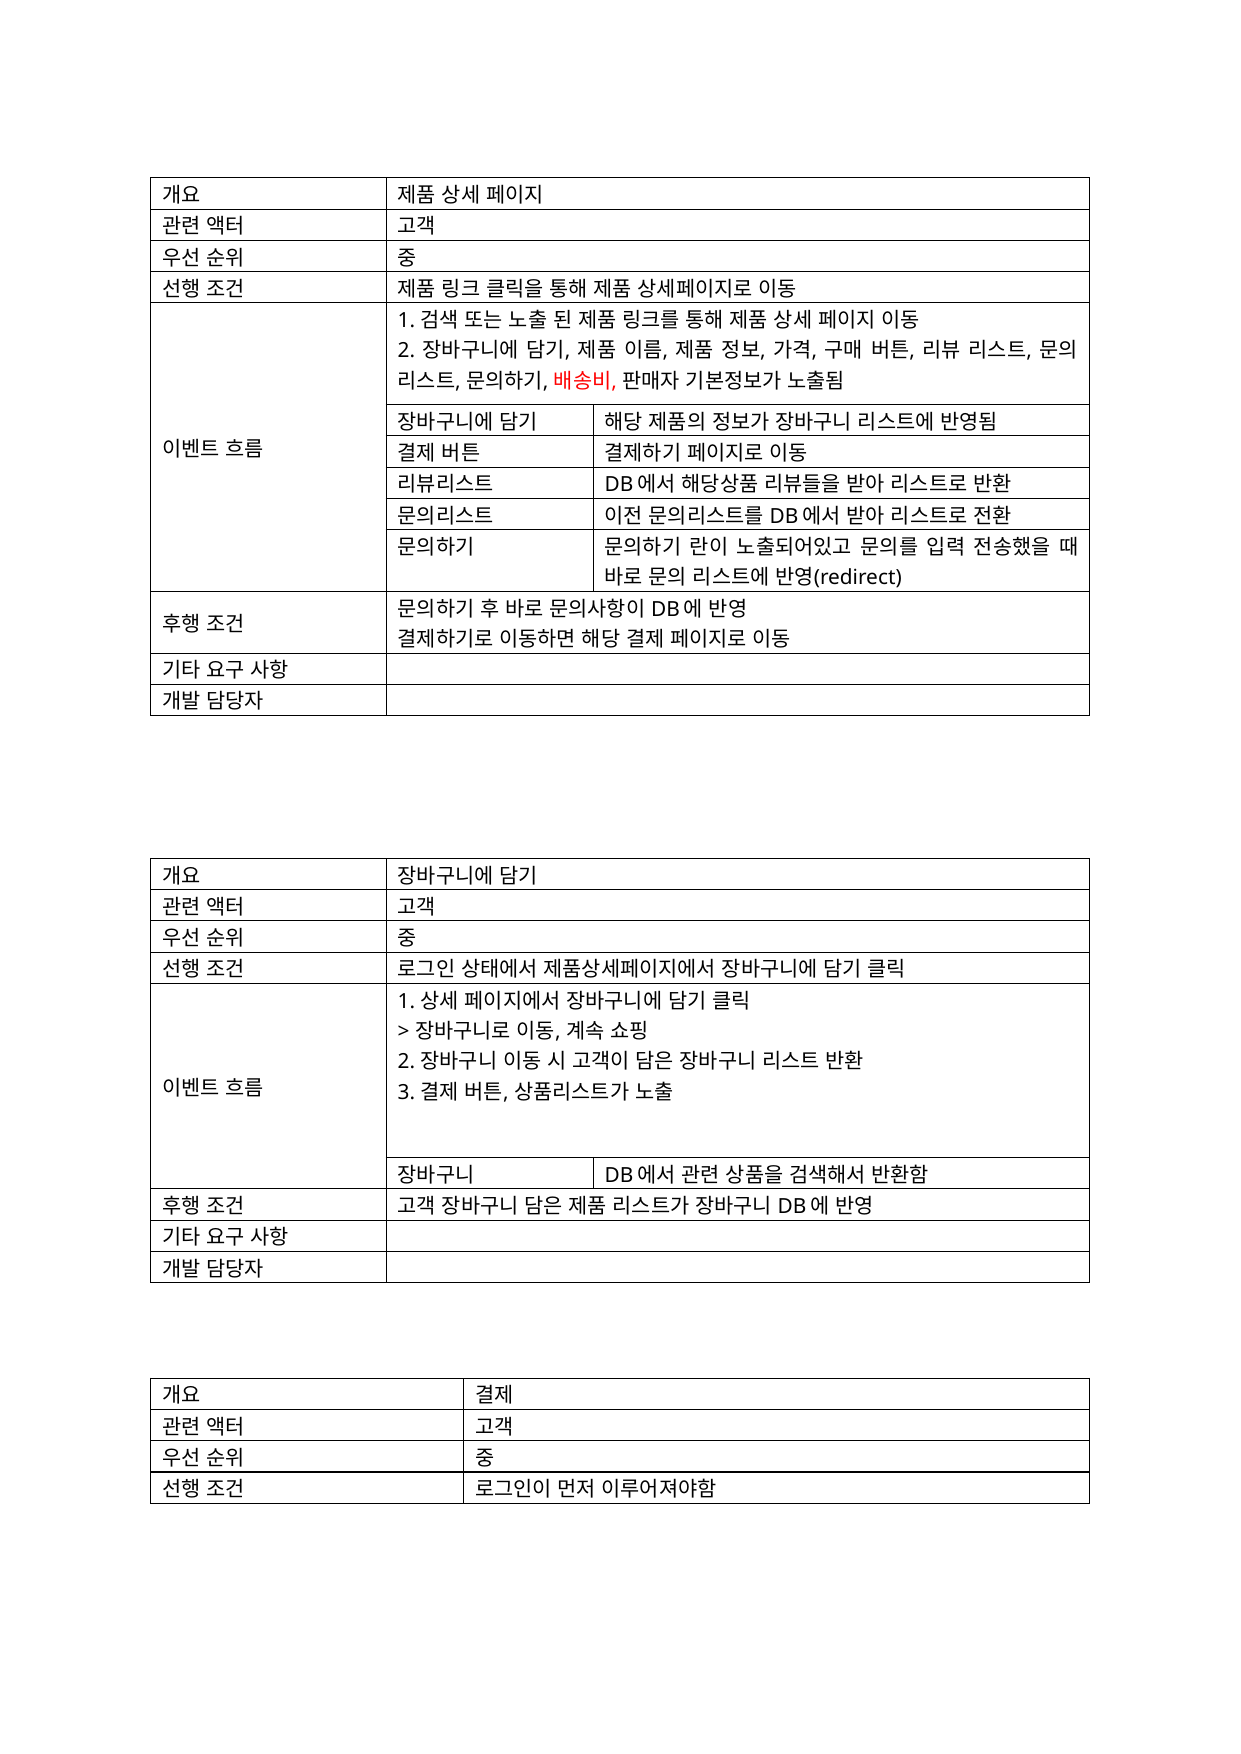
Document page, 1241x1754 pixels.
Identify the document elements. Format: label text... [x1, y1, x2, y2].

table_cell 결제 버튼 [387, 436, 593, 467]
table_cell 후행 조건 [151, 1189, 386, 1219]
table_header 개요 [151, 859, 386, 889]
table_header 장바구니에 담기 [387, 859, 1089, 889]
table_cell 관련 액터 [151, 1410, 463, 1440]
table_cell 고객 [387, 890, 1089, 920]
table_cell 결제하기 페이지로 이동 [594, 436, 1089, 467]
table_cell 중 [387, 241, 1089, 271]
table_cell 고객 장바구니 담은 제품 리스트가 장바구니 DB에 반영 [387, 1189, 1089, 1219]
table_cell 1. 상세 페이지에서 장바구니에 담기 클릭 > 장바구니로 이동, 계속 쇼핑 2. 장바구니 이동 시 고객이 담은 장바구니 리스트 반환 3. 결제 버튼, 상품리스트가 노출 [387, 984, 1089, 1157]
table_cell 우선 순위 [151, 241, 386, 271]
table_cell 우선 순위 [151, 1441, 463, 1471]
table_cell 후행 조건 [151, 592, 386, 652]
table_cell 선행 조건 [151, 272, 386, 302]
table_cell [387, 685, 1089, 715]
table_cell 이벤트 흐름 [151, 984, 386, 1188]
table_cell 중 [464, 1441, 1089, 1471]
table_cell 기타 요구 사항 [151, 654, 386, 684]
table_cell 선행 조건 [151, 1473, 463, 1503]
table_cell 로그인 상태에서 제품상세페이지에서 장바구니에 담기 클릭 [387, 953, 1089, 983]
table_cell 관련 액터 [151, 890, 386, 920]
table_cell 개발 담당자 [151, 1252, 386, 1282]
table_header 개요 [151, 178, 386, 208]
table_cell [387, 1221, 1089, 1251]
table_cell 개발 담당자 [151, 685, 386, 715]
table_cell 중 [387, 921, 1089, 952]
table_cell 문의하기 후 바로 문의사항이 DB에 반영 결제하기로 이동하면 해당 결제 페이지로 이동 [387, 592, 1089, 652]
table_cell 우선 순위 [151, 921, 386, 952]
table_cell 이전 문의리스트를 DB에서 받아 리스트로 전환 [594, 499, 1089, 529]
table_header 개요 [151, 1379, 463, 1409]
table_header 결제 [464, 1379, 1089, 1409]
table_cell 문의하기 [387, 530, 593, 591]
table_cell 장바구니에 담기 [387, 405, 593, 435]
table_cell 로그인이 먼저 이루어져야함 [464, 1473, 1089, 1503]
table_cell [387, 654, 1089, 684]
table_cell 고객 [387, 210, 1089, 240]
table_cell DB에서 관련 상품을 검색해서 반환함 [594, 1158, 1089, 1188]
table_cell 리뷰리스트 [387, 468, 593, 498]
table_cell 선행 조건 [151, 953, 386, 983]
table_cell 1. 검색 또는 노출 된 제품 링크를 통해 제품 상세 페이지 이동 2. 장바구니에 담기, 제품 이름, 제품 정보, 가격, 구매 버튼, 리뷰 리스트, 문의 리스트, 문의하기, 배송비, 판매자 기본정보가 노출됨 [387, 303, 1089, 404]
table_cell 기타 요구 사항 [151, 1221, 386, 1251]
table_cell 고객 [464, 1410, 1089, 1440]
table_cell 해당 제품의 정보가 장바구니 리스트에 반영됨 [594, 405, 1089, 435]
table_cell DB에서 해당상품 리뷰들을 받아 리스트로 반환 [594, 468, 1089, 498]
table_cell 문의하기 란이 노출되어있고 문의를 입력 전송했을 때 바로 문의 리스트에 반영(redirect) [594, 530, 1089, 591]
table_cell 이벤트 흐름 [151, 303, 386, 591]
table_cell 제품 링크 클릭을 통해 제품 상세페이지로 이동 [387, 272, 1089, 302]
table_cell 관련 액터 [151, 210, 386, 240]
table_cell 문의리스트 [387, 499, 593, 529]
table_cell 장바구니 [387, 1158, 593, 1188]
table_header 제품 상세 페이지 [387, 178, 1089, 208]
table_cell [387, 1252, 1089, 1282]
